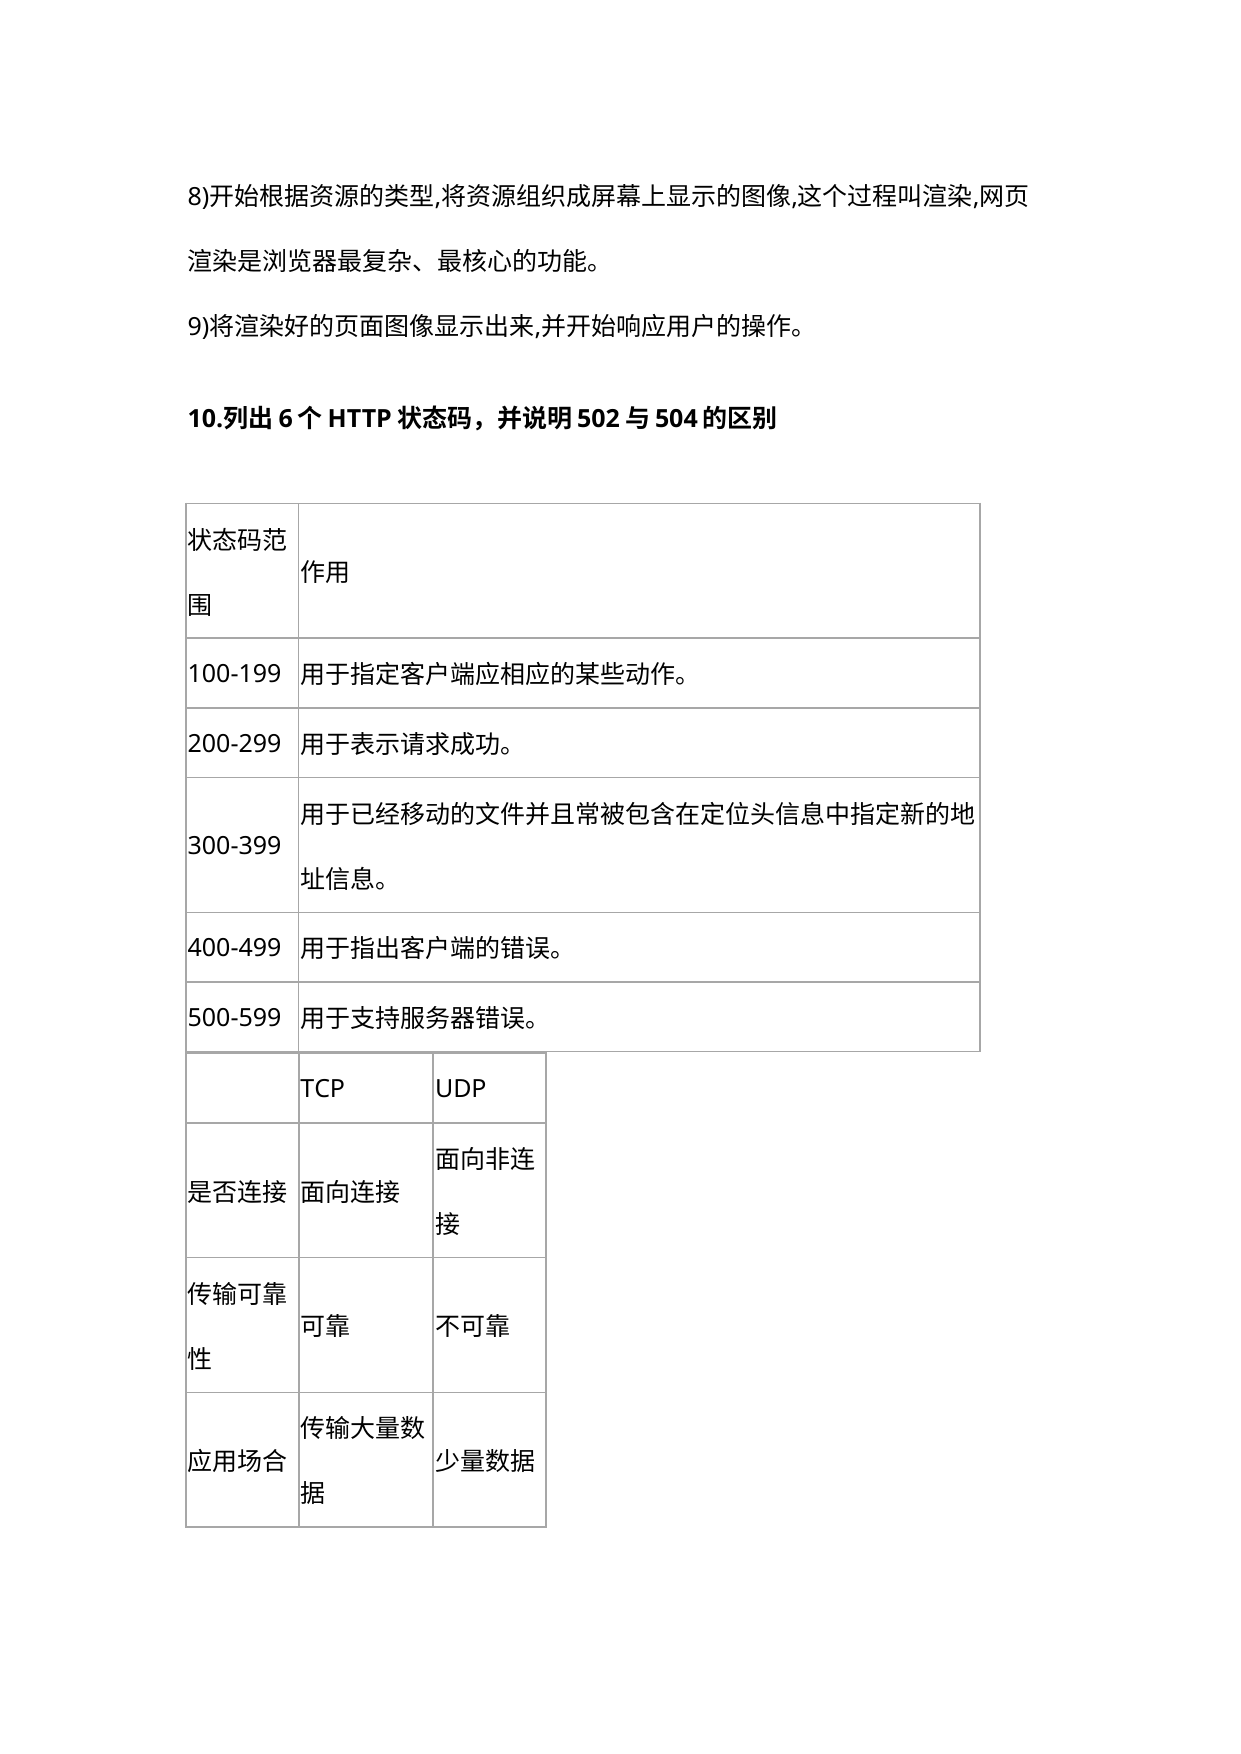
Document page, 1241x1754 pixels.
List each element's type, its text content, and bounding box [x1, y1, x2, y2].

table_cell 用于支持服务器错误。 [299, 983, 979, 1051]
table_cell 用于指出客户端的错误。 [299, 913, 979, 981]
table_cell 传输可靠性 [187, 1258, 298, 1391]
table_cell 是否连接 [187, 1124, 298, 1257]
table_cell 用于表示请求成功。 [299, 709, 979, 777]
table_cell 300-399 [187, 778, 298, 911]
text 8)开始根据资源的类型,将资源组织成屏幕上显示的图像,这个过程叫渲染,网页渲染是浏览器最复杂、最核心的功能。 [187, 162, 1053, 292]
table_header UDP [434, 1054, 545, 1122]
table_cell 用于已经移动的文件并且常被包含在定位头信息中指定新的地址信息。 [299, 778, 979, 911]
table_cell 200-299 [187, 709, 298, 777]
table_cell 可靠 [300, 1258, 432, 1391]
table_header 作用 [299, 504, 979, 637]
table_header TCP [300, 1054, 432, 1122]
text 9)将渲染好的页面图像显示出来,并开始响应用户的操作。 [187, 292, 1053, 357]
table_cell 100-199 [187, 639, 298, 707]
table_cell 400-499 [187, 913, 298, 981]
table_cell 面向非连接 [434, 1124, 545, 1257]
table_cell 应用场合 [187, 1393, 298, 1526]
table_cell 不可靠 [434, 1258, 545, 1391]
table_cell 面向连接 [300, 1124, 432, 1257]
table_cell 用于指定客户端应相应的某些动作。 [299, 639, 979, 707]
table_header [187, 1054, 298, 1122]
table_cell 少量数据 [434, 1393, 545, 1526]
table_header 状态码范围 [187, 504, 298, 637]
table_cell 500-599 [187, 983, 298, 1051]
table_cell 传输大量数据 [300, 1393, 432, 1526]
subtitle 10.列出6个HTTP状态码，并说明502与504的区别 [187, 384, 1053, 449]
